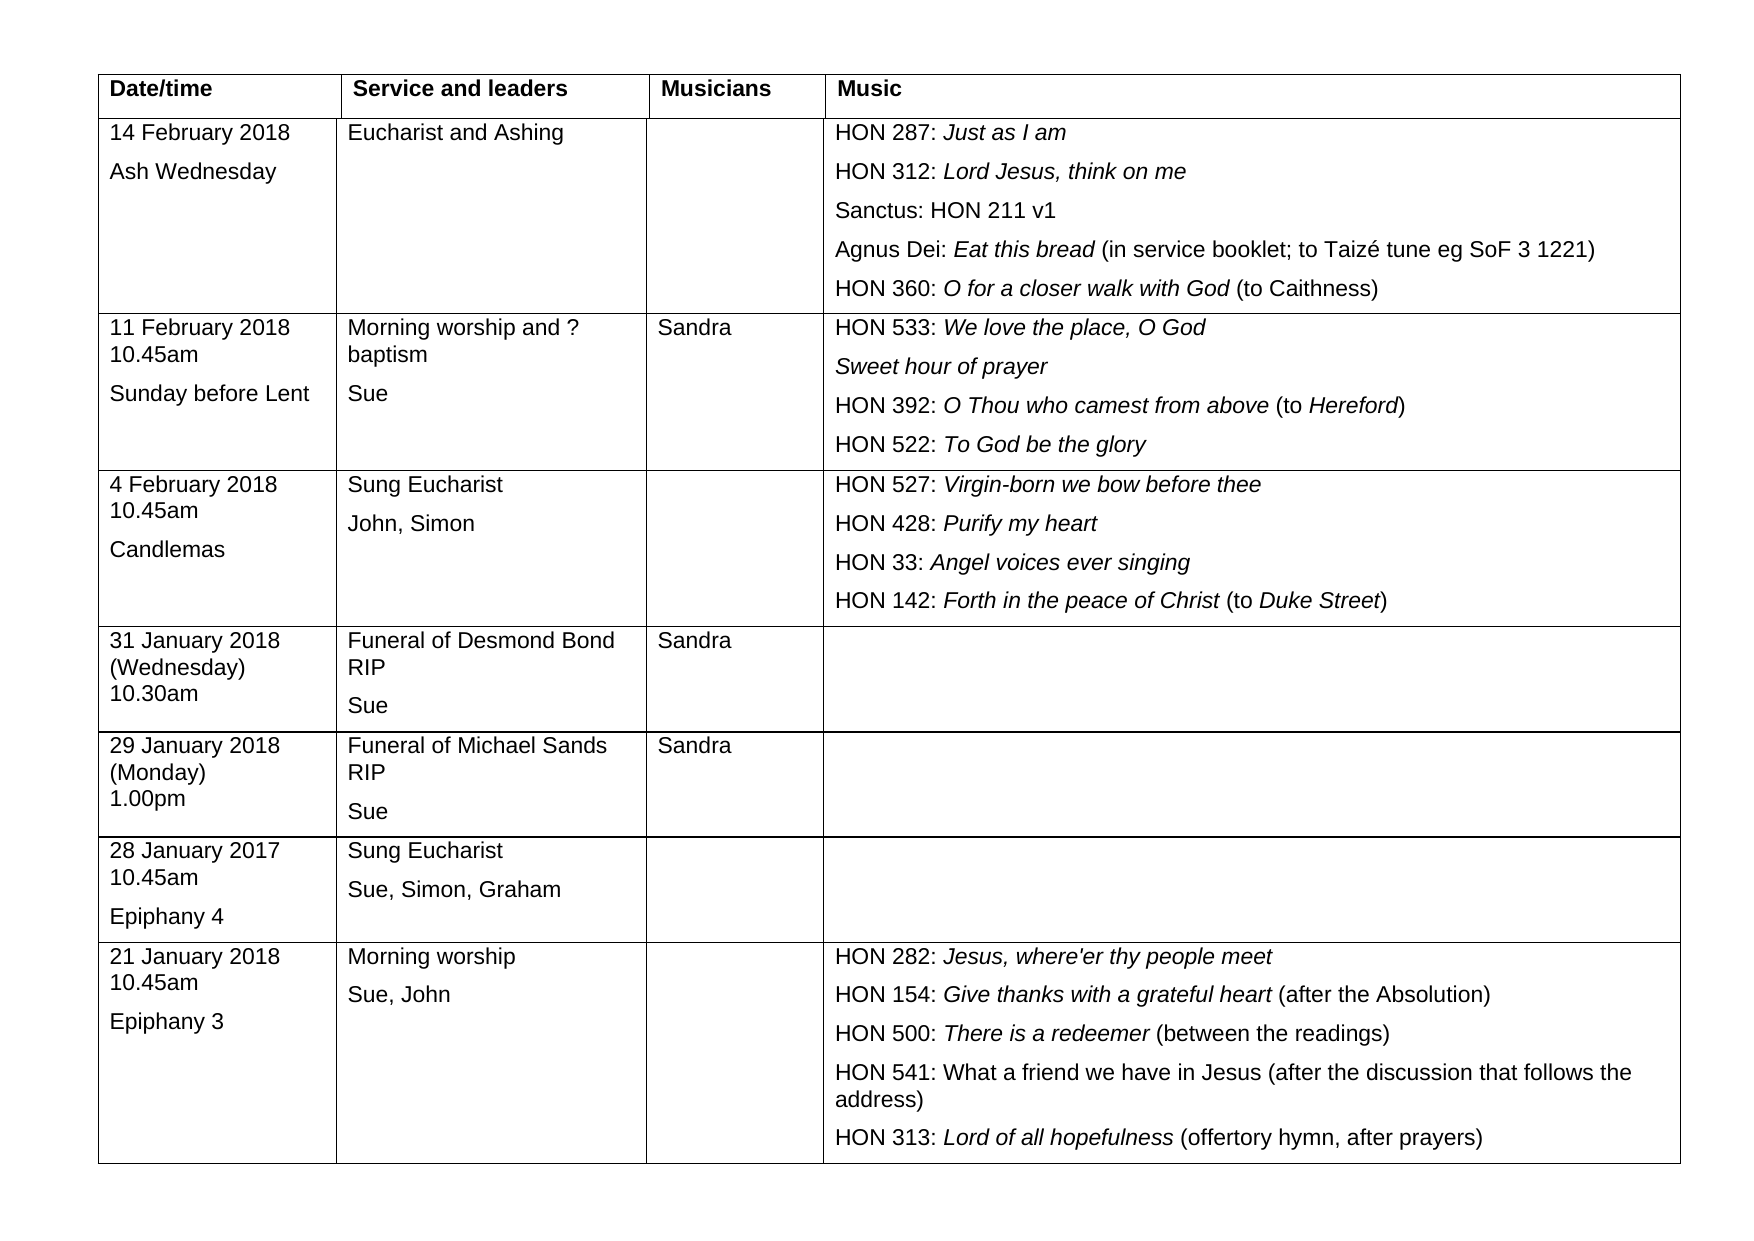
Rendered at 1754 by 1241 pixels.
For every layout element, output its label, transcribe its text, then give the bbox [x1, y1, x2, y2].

table_cell Sandra [647, 627, 823, 731]
table_header Date/time [99, 75, 341, 118]
table_cell [647, 838, 823, 942]
table_cell Sung Eucharist John, Simon [337, 471, 646, 626]
table_cell Morning worship and ?baptism Sue [337, 314, 646, 470]
table_cell 29 January 2018 (Monday) 1.00pm [99, 733, 336, 836]
table_cell Sung Eucharist Sue, Simon, Graham [337, 838, 646, 942]
table_cell Eucharist and Ashing [337, 119, 646, 313]
table_cell [824, 627, 1680, 731]
table_cell [647, 943, 823, 1163]
table_cell HON 527: Virgin-born we bow before thee HON 428: Purify my heart HON 33: Angel voices ever singing HON 142: Forth in the peace of Christ (to Duke Street) [824, 471, 1680, 626]
table_header Musicians [650, 75, 825, 118]
table_cell [824, 733, 1680, 836]
table_cell 28 January 2017 10.45am Epiphany 4 [99, 838, 336, 942]
table_cell HON 282: Jesus, where'er thy people meet HON 154: Give thanks with a grateful heart (after the Absolution) HON 500: There is a redeemer (between the readings) HON 541: What a friend we have in Jesus (after the discussion that follows the address) HON 313: Lord of all hopefulness (offertory hymn, after prayers) [824, 943, 1680, 1163]
table_cell HON 287: Just as I am HON 312: Lord Jesus, think on me Sanctus: HON 211 v1 Agnus Dei: Eat this bread (in service booklet; to Taizé tune eg SoF 3 1221) HON 360: O for a closer walk with God (to Caithness) [824, 119, 1680, 313]
table_cell Funeral of Michael Sands RIP Sue [337, 733, 646, 836]
table_cell 31 January 2018 (Wednesday) 10.30am [99, 627, 336, 731]
table_cell HON 533: We love the place, O God Sweet hour of prayer HON 392: O Thou who camest from above (to Hereford) HON 522: To God be the glory [824, 314, 1680, 470]
table_cell Morning worship Sue, John [337, 943, 646, 1163]
table_header Service and leaders [342, 75, 649, 118]
table_cell Funeral of Desmond Bond RIP Sue [337, 627, 646, 731]
table_cell [824, 838, 1680, 942]
table_cell Sandra [647, 314, 823, 470]
table_cell 14 February 2018 Ash Wednesday [99, 119, 336, 313]
table_cell [647, 471, 823, 626]
table_cell 21 January 2018 10.45am Epiphany 3 [99, 943, 336, 1163]
table_cell Sandra [647, 733, 823, 836]
table_header Music [826, 75, 1680, 118]
table_cell [647, 119, 823, 313]
table_cell 11 February 2018 10.45am Sunday before Lent [99, 314, 336, 470]
table_cell 4 February 2018 10.45am Candlemas [99, 471, 336, 626]
